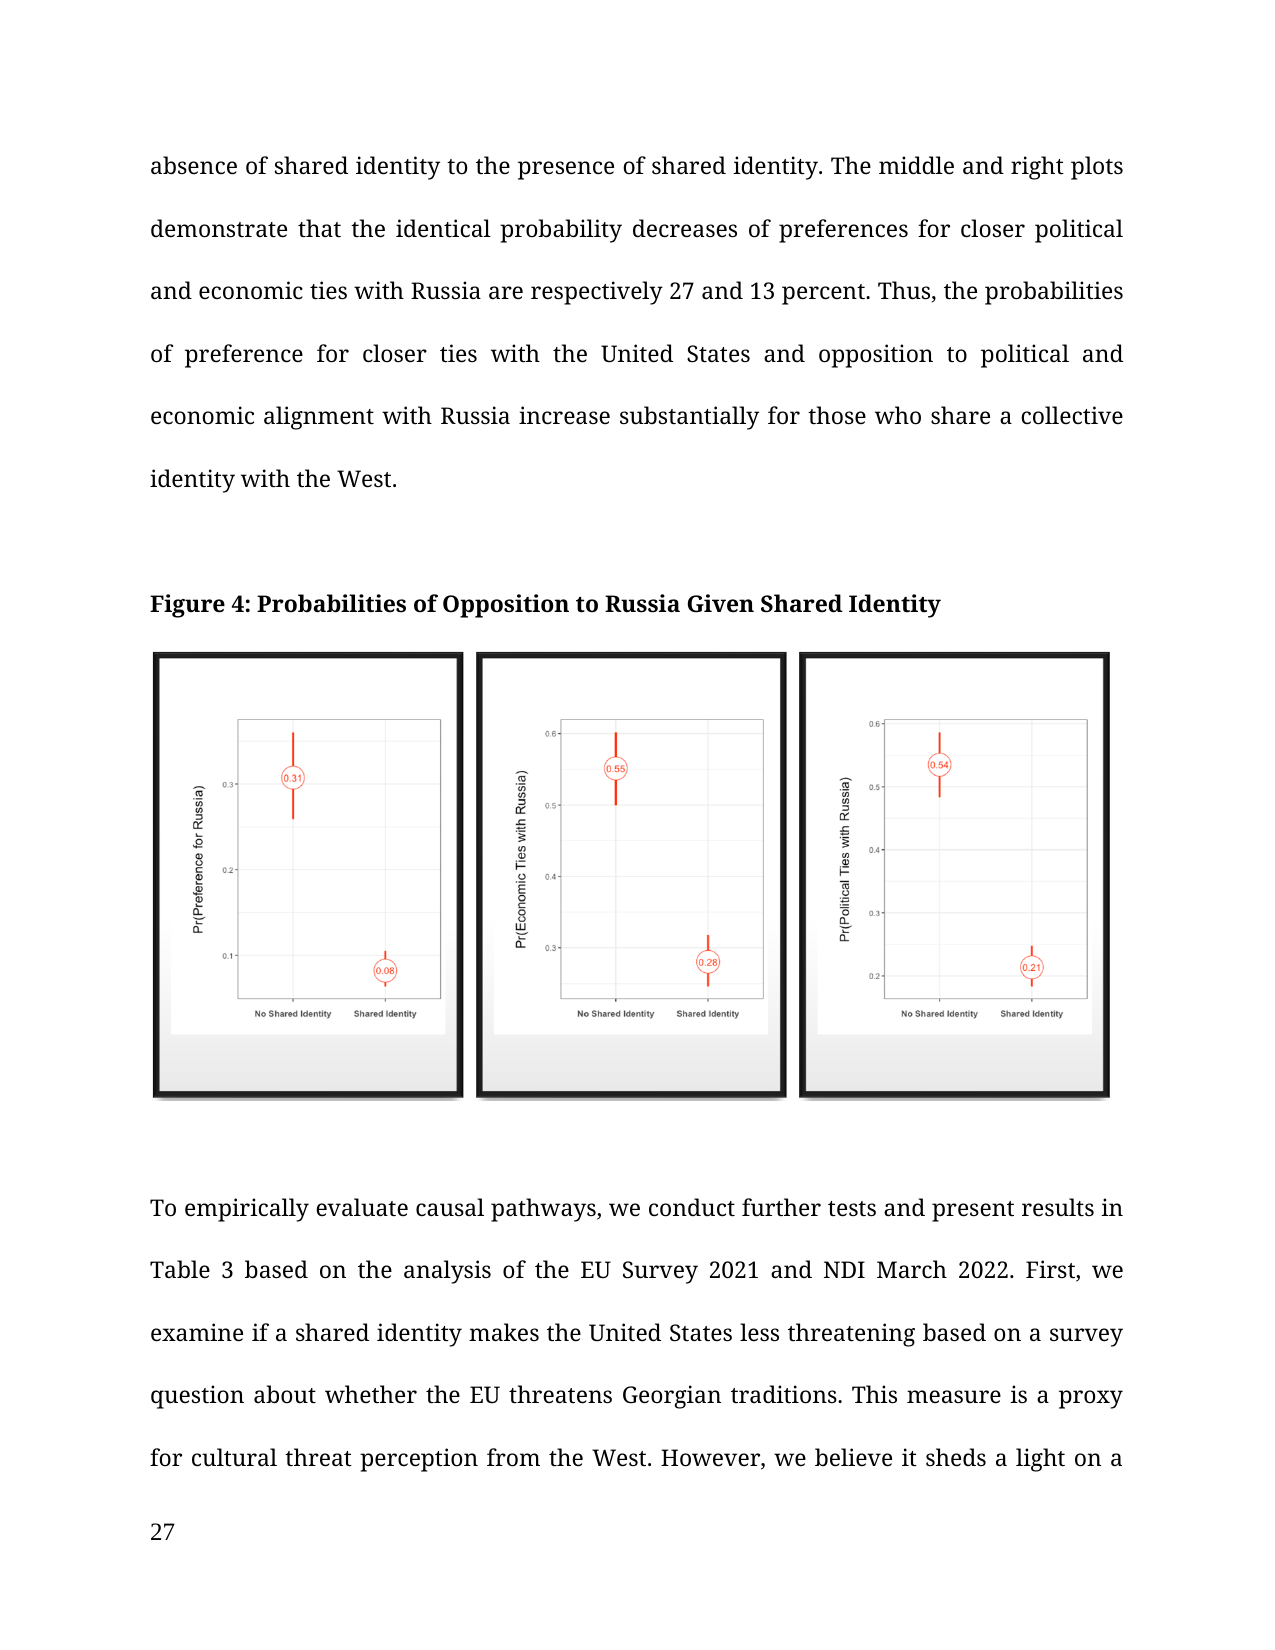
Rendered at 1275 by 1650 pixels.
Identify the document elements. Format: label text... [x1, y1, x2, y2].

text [150, 150, 1125, 494]
picture [150, 650, 1113, 1101]
text Figure 4: Probabilities of Opposition to Russia Given Shared Identity [150, 587, 1125, 619]
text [150, 1192, 1125, 1473]
